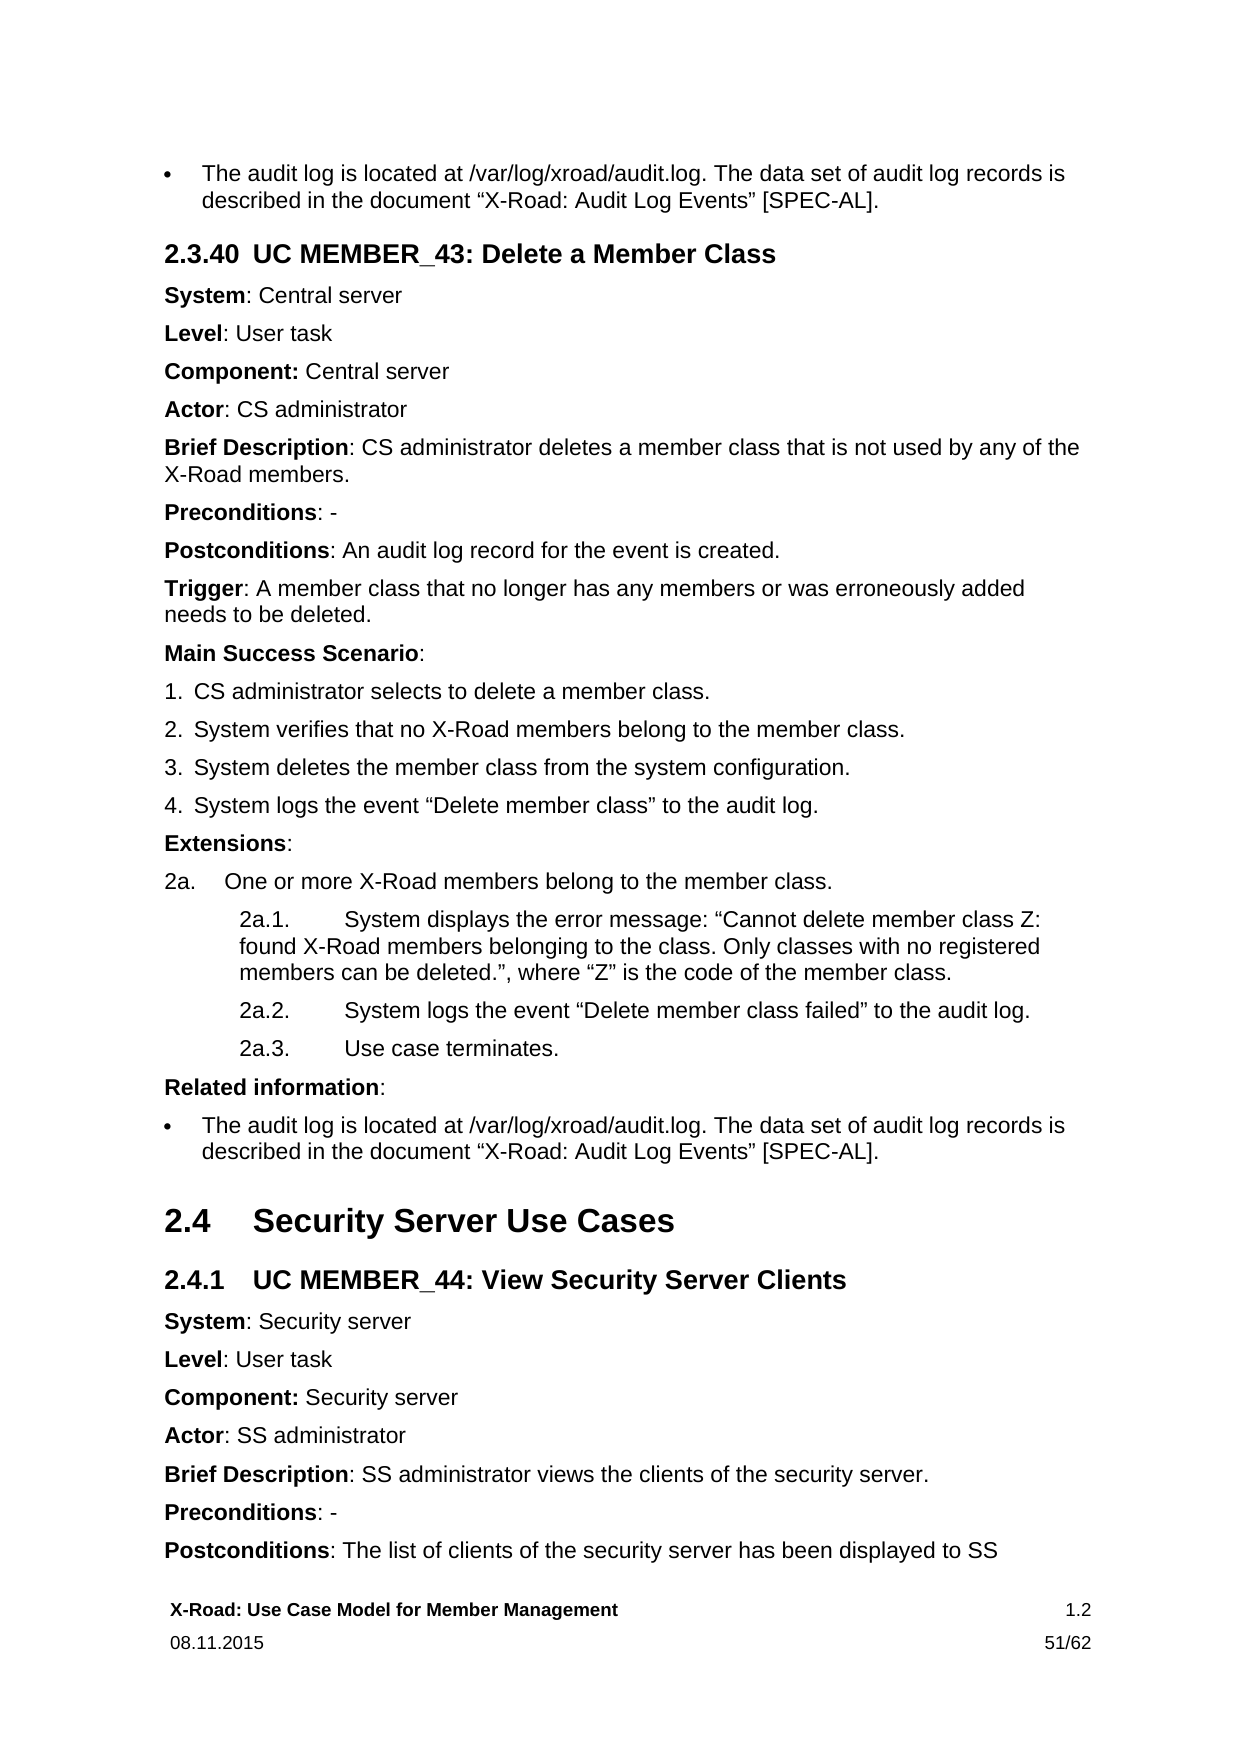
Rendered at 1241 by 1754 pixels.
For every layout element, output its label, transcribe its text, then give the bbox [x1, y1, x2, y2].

list System deletes the member class from the system configuration. [164, 754, 1093, 780]
text Related information: [164, 1073, 1093, 1100]
list The audit log is located at /var/log/xroad/audit.log. The data set of audit log records is described in the document “X-Road: Audit Log Events” [SPEC-AL]. [164, 1112, 1093, 1164]
subtitle UC MEMBER_44: View Security Server Clients [164, 1264, 1093, 1296]
list The audit log is located at /var/log/xroad/audit.log. The data set of audit log records is described in the document “X-Road: Audit Log Events” [SPEC-AL]. [164, 160, 1093, 213]
list CS administrator selects to delete a member class. [164, 678, 1093, 704]
list System logs the event “Delete member class” to the audit log. [164, 792, 1093, 818]
subtitle Security Server Use Cases [164, 1201, 1093, 1239]
text Actor: CS administrator [164, 396, 1093, 422]
text 2a.3. Use case terminates. [239, 1035, 1093, 1062]
subtitle UC MEMBER_43: Delete a Member Class [164, 238, 1093, 269]
text 2a.2. System logs the event “Delete member class failed” to the audit log. [239, 997, 1093, 1023]
text System: Security server [164, 1308, 1093, 1334]
text Trigger: A member class that no longer has any members or was erroneously added needs to be deleted. [164, 575, 1093, 628]
text System: Central server [164, 282, 1093, 308]
text Component: Central server [164, 358, 1093, 384]
text Main Success Scenario: [164, 639, 1093, 666]
text Preconditions: - [164, 1499, 1093, 1525]
text Postconditions: An audit log record for the event is created. [164, 537, 1093, 563]
text Actor: SS administrator [164, 1422, 1093, 1449]
text Level: User task [164, 1346, 1093, 1373]
text Brief Description: CS administrator deletes a member class that is not used by any of the X-Road members. [164, 434, 1093, 487]
text 2a.1. System displays the error message: “Cannot delete member class Z: found X-Road members belonging to the class. Only classes with no registered members can be deleted.”, where “Z” is the code of the member class. [239, 906, 1093, 985]
text Preconditions: - [164, 499, 1093, 525]
text Level: User task [164, 320, 1093, 346]
list System verifies that no X-Road members belong to the member class. [164, 716, 1093, 742]
text 2a. One or more X-Road members belong to the member class. [164, 868, 1093, 894]
text Brief Description: SS administrator views the clients of the security server. [164, 1461, 1093, 1487]
text Component: Security server [164, 1384, 1093, 1411]
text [164, 1537, 1093, 1563]
text Extensions: [164, 830, 1093, 856]
